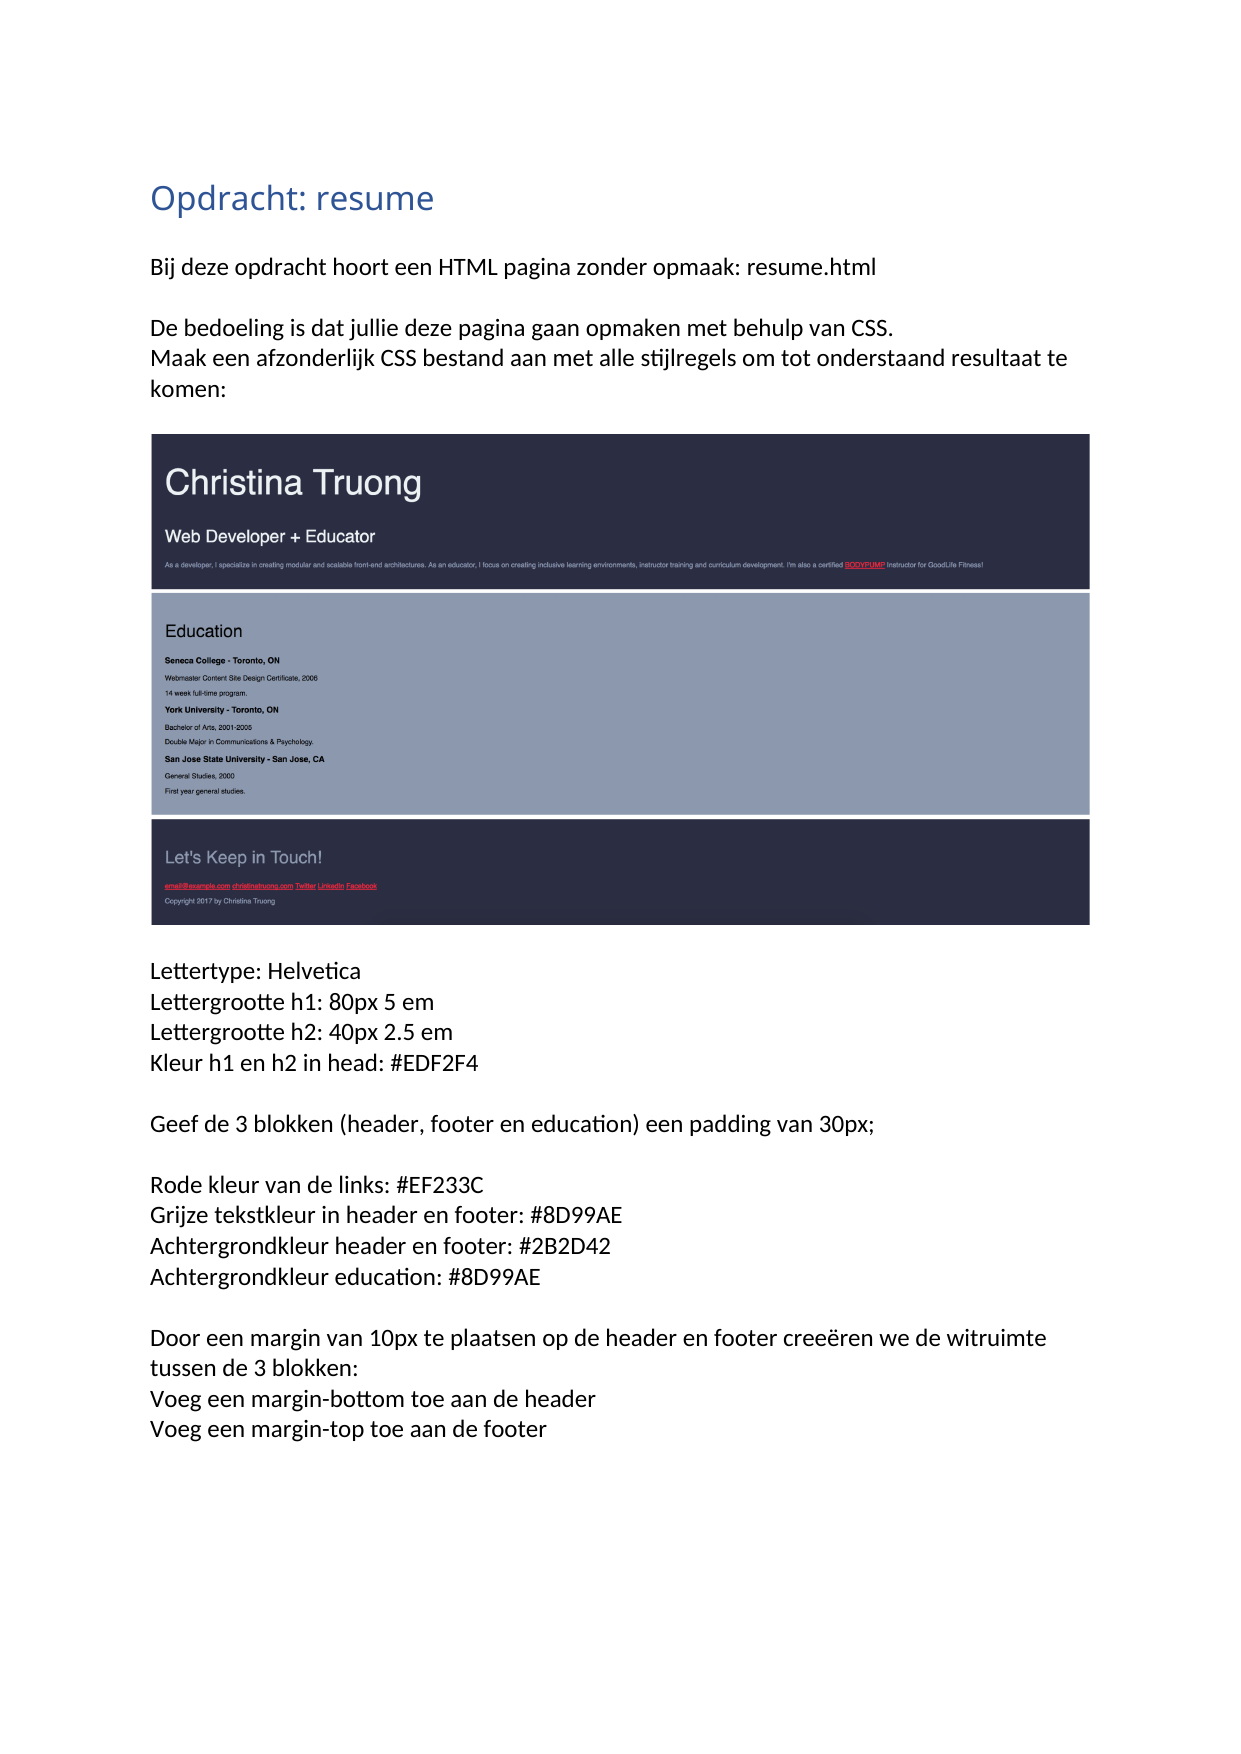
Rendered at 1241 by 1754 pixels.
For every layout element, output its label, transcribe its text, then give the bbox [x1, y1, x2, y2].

text Rode kleur van de links: #EF233C [150, 1169, 1090, 1199]
text Lettertype: Helvetica [150, 955, 1090, 986]
text Geef de 3 blokken (header, footer en education) een padding van 30px; [150, 1108, 1090, 1138]
text Voeg een margin-top toe aan de footer [150, 1413, 1090, 1444]
text Door een margin van 10px te plaatsen op de header en footer creeëren we de witruimte tussen de 3 blokken: [150, 1322, 1090, 1383]
text Voeg een margin-bottom toe aan de header [150, 1383, 1090, 1413]
text Lettergrootte h2: 40px 2.5 em [150, 1016, 1090, 1047]
text Maak een afzonderlijk CSS bestand aan met alle stijlregels om tot onderstaand resultaat te komen: [150, 342, 1090, 403]
picture [150, 434, 1090, 925]
text De bedoeling is dat jullie deze pagina gaan opmaken met behulp van CSS. [150, 312, 1090, 342]
text Grijze tekstkleur in header en footer: #8D99AE [150, 1199, 1090, 1230]
text Bij deze opdracht hoort een HTML pagina zonder opmaak: resume.html [150, 251, 1090, 281]
text Lettergrootte h1: 80px 5 em [150, 986, 1090, 1016]
text Achtergrondkleur education: #8D99AE [150, 1261, 1090, 1291]
subtitle Opdracht: resume [150, 175, 1090, 220]
text Achtergrondkleur header en footer: #2B2D42 [150, 1230, 1090, 1261]
text Kleur h1 en h2 in head: #EDF2F4 [150, 1047, 1090, 1077]
